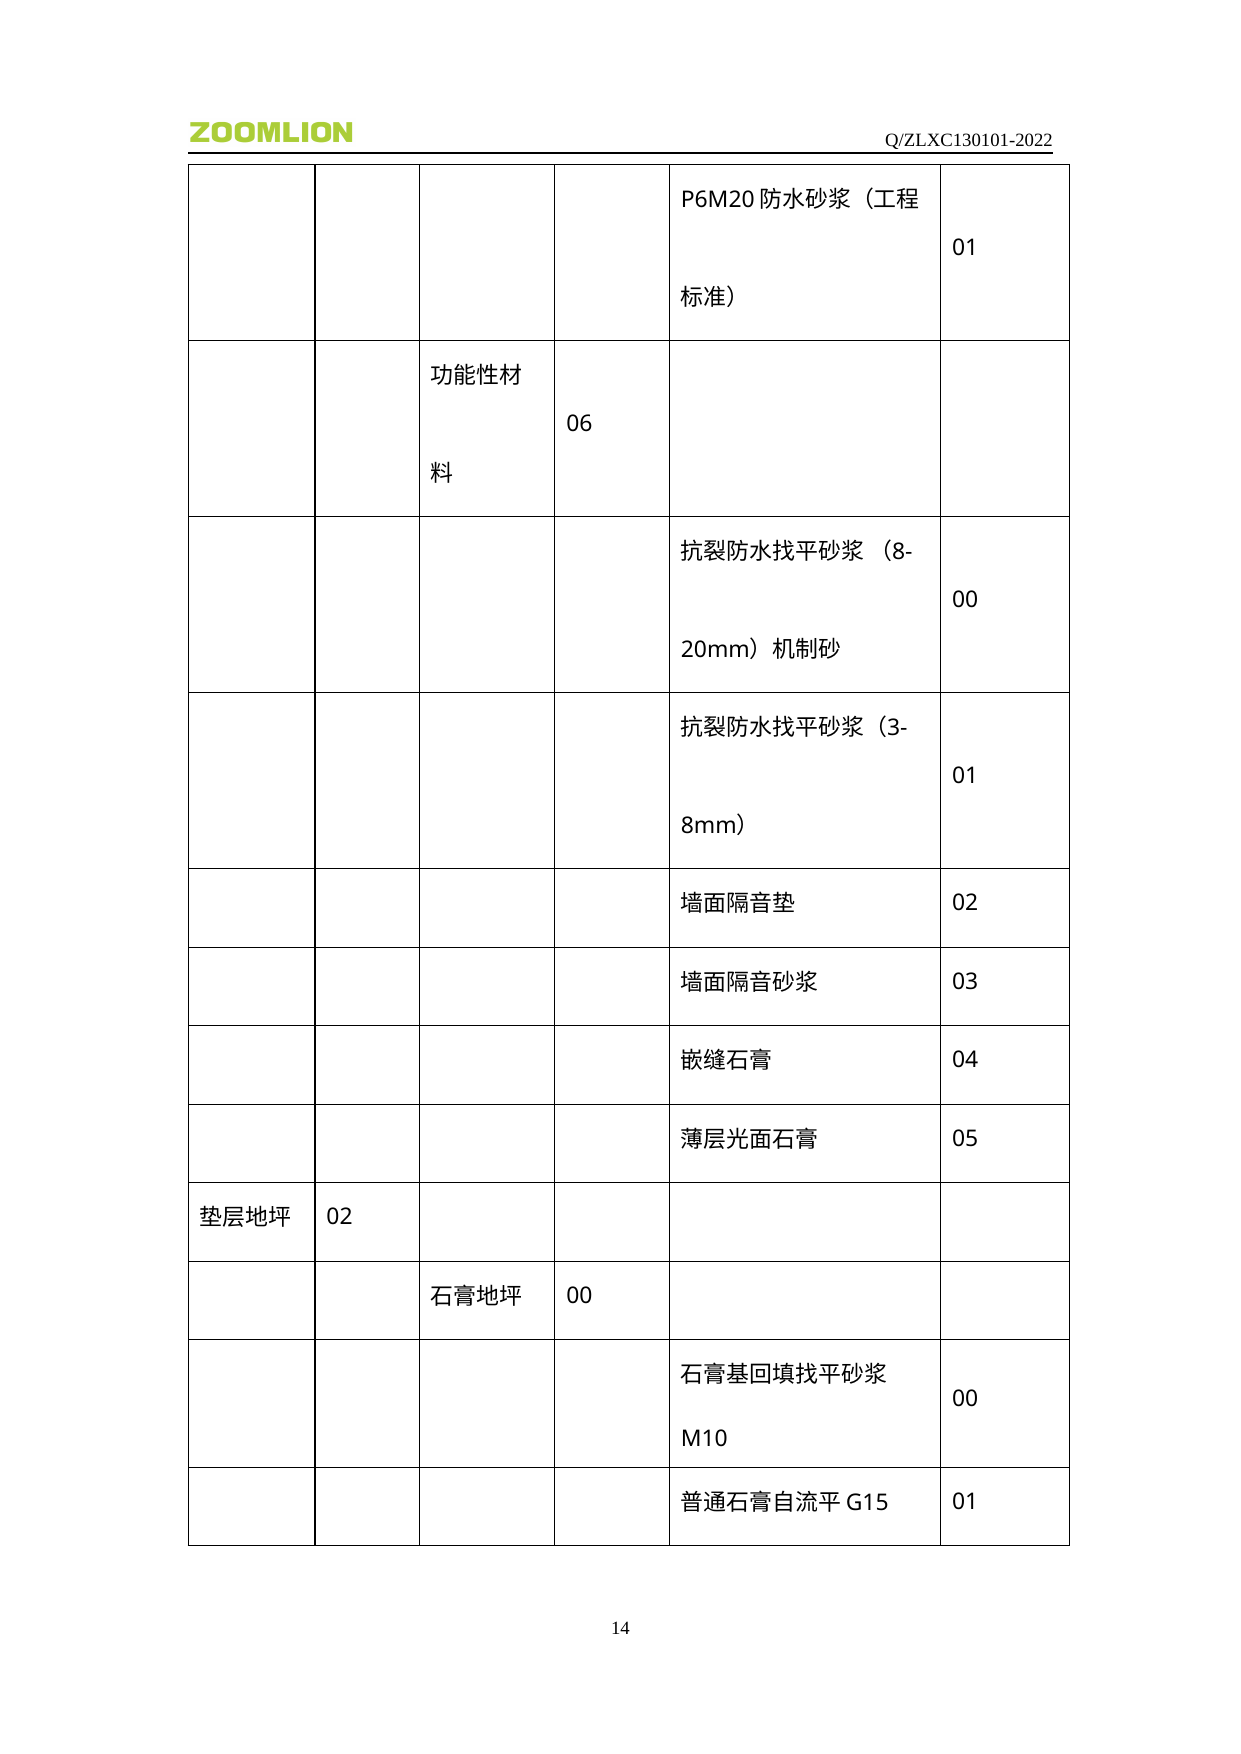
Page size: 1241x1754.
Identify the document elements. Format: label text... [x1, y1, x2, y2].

table_cell [316, 869, 419, 947]
table_cell [189, 517, 314, 692]
table_cell [941, 1183, 1069, 1261]
table_cell [420, 693, 554, 868]
table_cell [189, 869, 314, 947]
table_cell [555, 1340, 669, 1467]
table_cell [420, 1340, 554, 1467]
table_cell [420, 1468, 554, 1545]
table_cell [420, 948, 554, 1025]
table_cell [189, 341, 314, 516]
table_cell [316, 1105, 419, 1182]
picture [187, 118, 357, 147]
table_cell [316, 517, 419, 692]
table_cell [420, 1026, 554, 1104]
table_cell 石膏地坪 [420, 1262, 554, 1339]
table_cell [555, 693, 669, 868]
table_cell P6M20防水砂浆（工程标准） [670, 165, 940, 340]
table_cell 墙面隔音垫 [670, 869, 940, 947]
table_cell 00 [941, 517, 1069, 692]
table_cell 06 [555, 341, 669, 516]
table_cell 00 [941, 1340, 1069, 1467]
table_cell [555, 517, 669, 692]
table_cell 00 [555, 1262, 669, 1339]
table_cell 薄层光面石膏 [670, 1105, 940, 1182]
table_cell [941, 341, 1069, 516]
table_cell 02 [316, 1183, 419, 1261]
table_cell 石膏基回填找平砂浆M10 [670, 1340, 940, 1467]
table_cell [316, 165, 419, 340]
table_cell [420, 165, 554, 340]
table_cell [555, 1183, 669, 1261]
table_cell 03 [941, 948, 1069, 1025]
table_cell [189, 1105, 314, 1182]
table_cell [189, 693, 314, 868]
table_cell [316, 693, 419, 868]
table_cell [316, 1026, 419, 1104]
table_cell [189, 1340, 314, 1467]
table_cell [420, 517, 554, 692]
table_cell 05 [941, 1105, 1069, 1182]
table_cell [670, 341, 940, 516]
table_cell [189, 1468, 314, 1545]
table_cell [555, 1468, 669, 1545]
table_cell [555, 1105, 669, 1182]
table_cell [316, 1468, 419, 1545]
table_cell 普通石膏自流平G15 [670, 1468, 940, 1545]
table_cell 嵌缝石膏 [670, 1026, 940, 1104]
table_cell 02 [941, 869, 1069, 947]
table_cell [941, 1262, 1069, 1339]
table_cell [189, 1026, 314, 1104]
table_cell [189, 165, 314, 340]
table_cell [189, 948, 314, 1025]
table_cell [670, 1262, 940, 1339]
table_cell [316, 1262, 419, 1339]
table_cell 01 [941, 165, 1069, 340]
table_cell [316, 1340, 419, 1467]
table_cell [555, 948, 669, 1025]
table_cell [555, 869, 669, 947]
table_cell 墙面隔音砂浆 [670, 948, 940, 1025]
table_cell 04 [941, 1026, 1069, 1104]
table_cell 功能性材料 [420, 341, 554, 516]
table_cell 抗裂防水找平砂浆（3-8mm） [670, 693, 940, 868]
table_cell [316, 341, 419, 516]
table_cell [189, 1262, 314, 1339]
table_cell [555, 1026, 669, 1104]
table_cell 抗裂防水找平砂浆 （8-20mm）机制砂 [670, 517, 940, 692]
table_cell [670, 1183, 940, 1261]
table_cell 01 [941, 1468, 1069, 1545]
table_cell [316, 948, 419, 1025]
table_cell [420, 1105, 554, 1182]
table_cell 01 [941, 693, 1069, 868]
table_cell [555, 165, 669, 340]
table_cell [420, 1183, 554, 1261]
table_cell [420, 869, 554, 947]
table_cell 垫层地坪 [189, 1183, 314, 1261]
